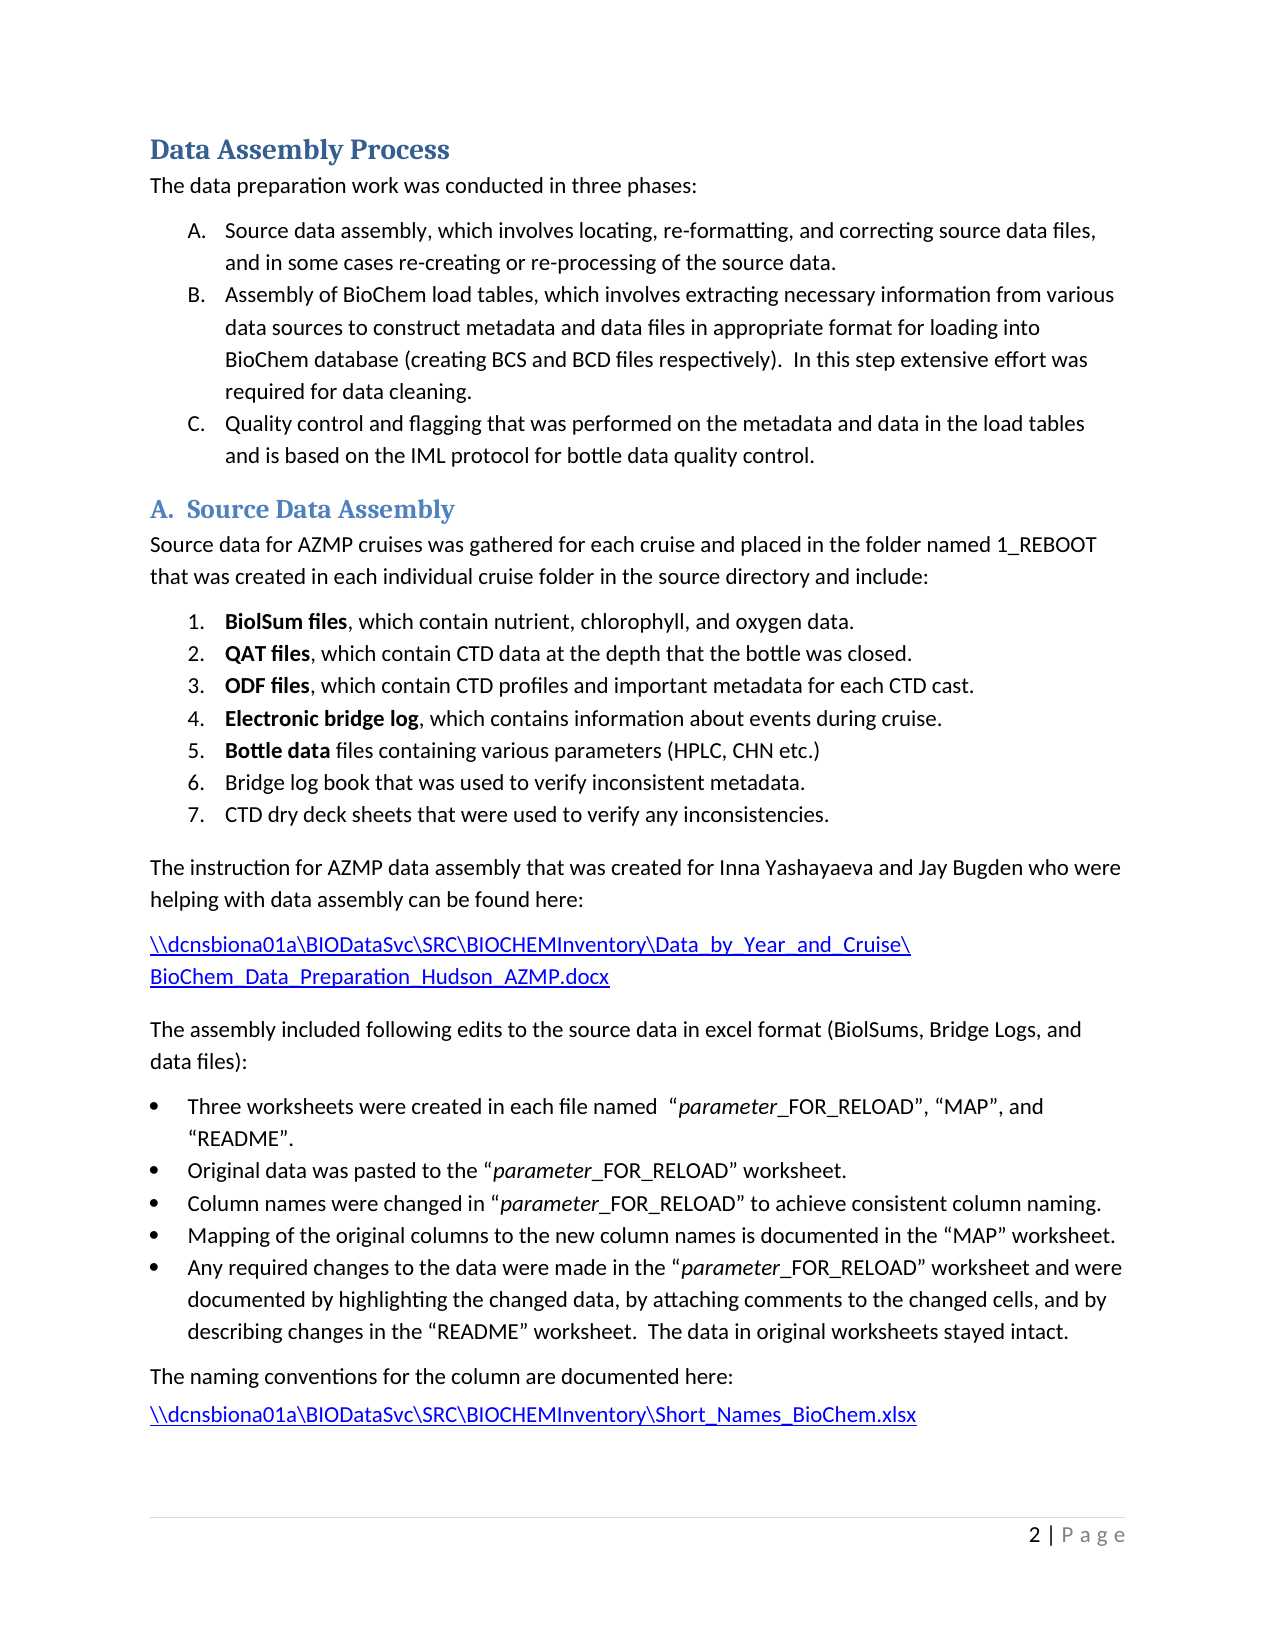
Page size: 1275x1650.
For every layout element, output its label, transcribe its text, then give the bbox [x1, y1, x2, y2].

text The data preparation work was conducted in three phases: [150, 171, 1125, 199]
text \\dcnsbiona01a\BIODataSvc\SRC\BIOCHEMInventory\Short_Names_BioChem.xlsx [150, 1401, 1125, 1429]
list Bottle data files containing various parameters (HPLC, CHN etc.) [187, 736, 1125, 764]
text The assembly included following edits to the source data in excel format (BiolSums, Bridge Logs, and data files): [150, 1015, 1125, 1076]
list CTD dry deck sheets that were used to verify any inconsistencies. [187, 800, 1125, 828]
text Source data for AZMP cruises was gathered for each cruise and placed in the folder named 1_REBOOT that was created in each individual cruise folder in the source directory and include: [150, 530, 1125, 590]
list Quality control and flagging that was performed on the metadata and data in the load tables and is based on the IML protocol for bottle data quality control. [187, 409, 1125, 469]
list Three worksheets were created in each file named “parameter_FOR_RELOAD”, “MAP”, and “README”. [150, 1092, 1125, 1152]
list QAT files, which contain CTD data at the depth that the bottle was closed. [187, 639, 1125, 667]
list Mapping of the original columns to the new column names is documented in the “MAP” worksheet. [150, 1221, 1125, 1249]
text The naming conventions for the column are documented here: [150, 1362, 1125, 1390]
list Source data assembly, which involves locating, re-formatting, and correcting source data files, and in some cases re-creating or re-processing of the source data. [187, 216, 1125, 276]
list Any required changes to the data were made in the “parameter_FOR_RELOAD” worksheet and were documented by highlighting the changed data, by attaching comments to the changed cells, and by describing changes in the “README” worksheet. The data in original worksheets stayed intact. [150, 1253, 1125, 1346]
subtitle Source Data Assembly [150, 494, 1125, 526]
list Bridge log book that was used to verify inconsistent metadata. [187, 768, 1125, 796]
list ODF files, which contain CTD profiles and important metadata for each CTD cast. [187, 671, 1125, 699]
list Original data was pasted to the “parameter_FOR_RELOAD” worksheet. [150, 1157, 1125, 1184]
list Electronic bridge log, which contains information about events during cruise. [187, 704, 1125, 732]
list BiolSum files, which contain nutrient, chlorophyll, and oxygen data. [187, 607, 1125, 635]
list Assembly of BioChem load tables, which involves extracting necessary information from various data sources to construct metadata and data files in appropriate format for loading into BioChem database (creating BCS and BCD files respectively). In this step extensive effort was required for data cleaning. [187, 281, 1125, 405]
text The instruction for AZMP data assembly that was created for Inna Yashayaeva and Jay Bugden who were helping with data assembly can be found here: [150, 853, 1125, 913]
subtitle Data Assembly Process [150, 133, 1125, 166]
text \\dcnsbiona01a\BIODataSvc\SRC\BIOCHEMInventory\Data_by_Year_and_Cruise\BioChem_Data_Preparation_Hudson_AZMP.docx [150, 930, 1125, 990]
list Column names were changed in “parameter_FOR_RELOAD” to achieve consistent column naming. [150, 1189, 1125, 1217]
